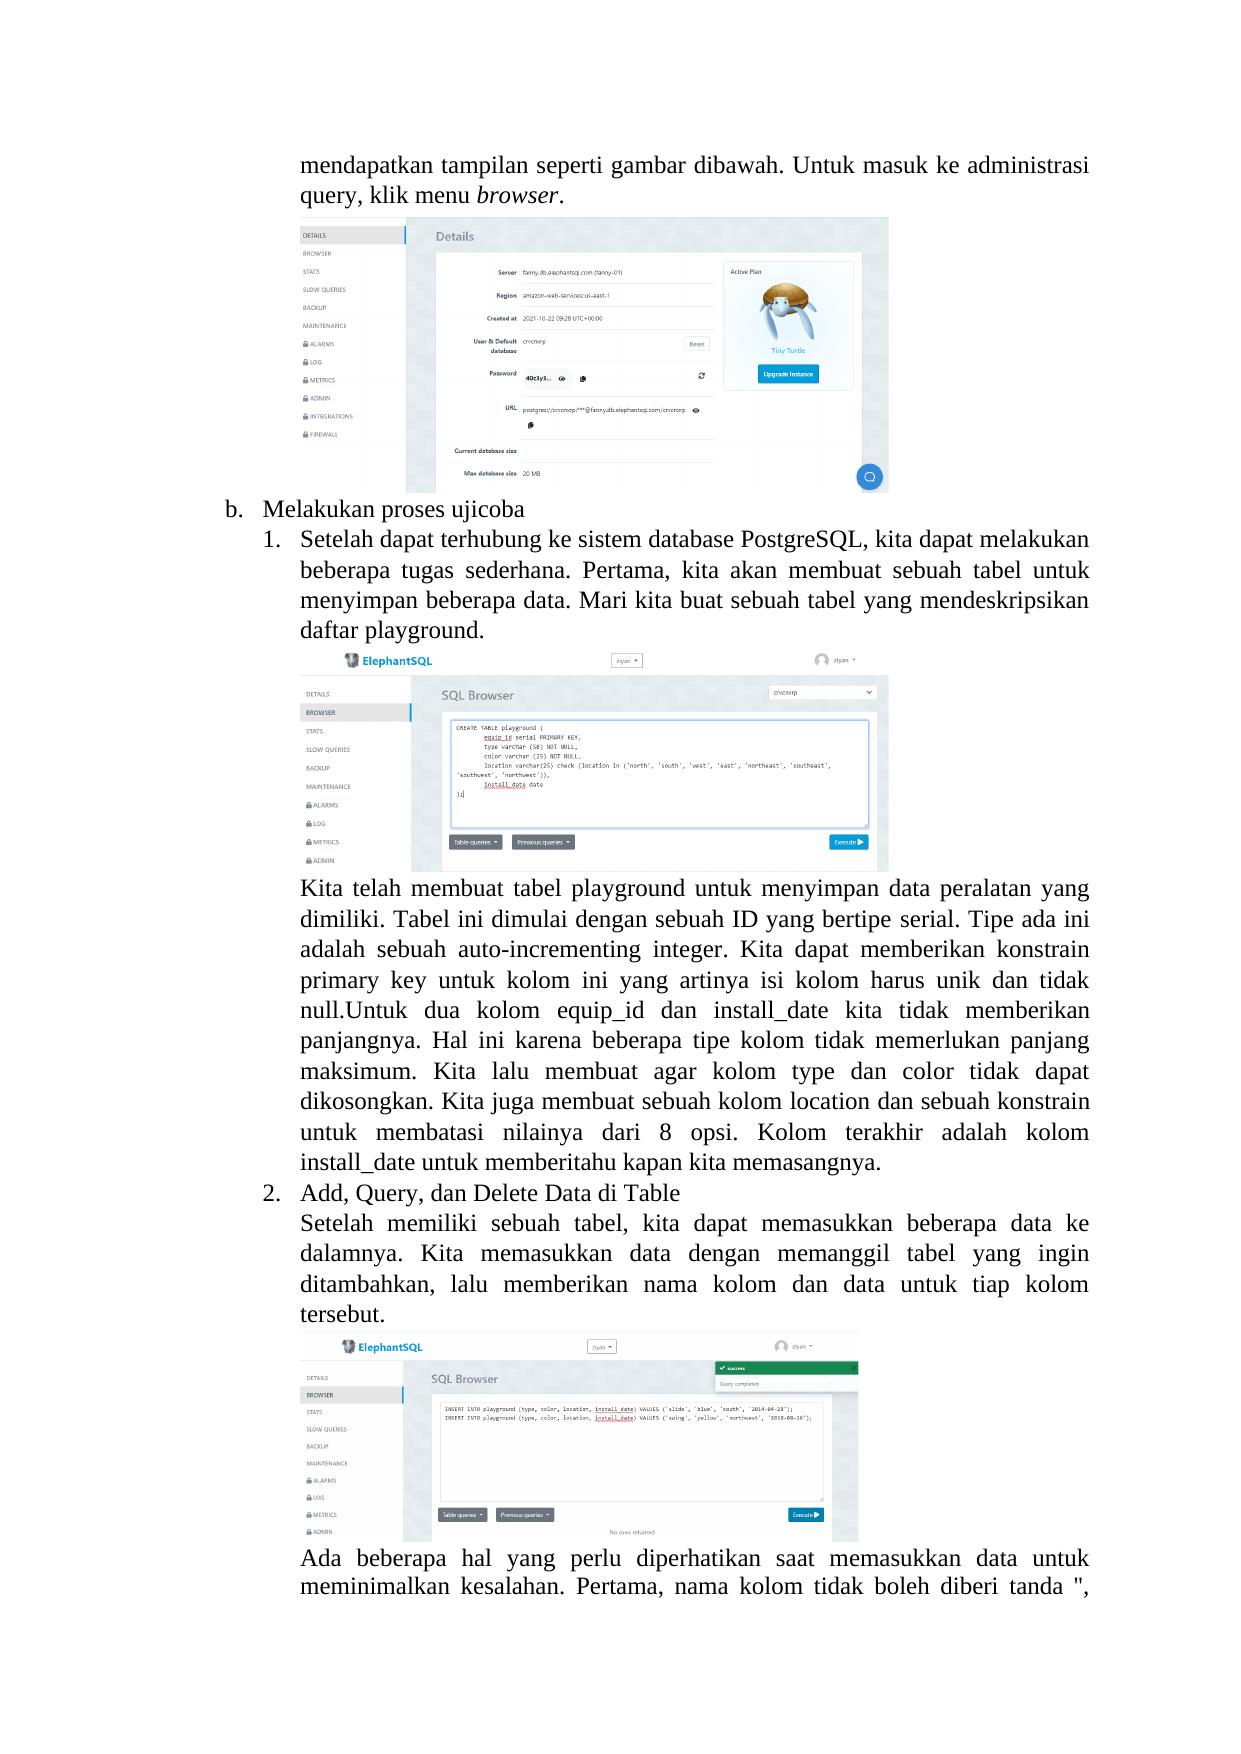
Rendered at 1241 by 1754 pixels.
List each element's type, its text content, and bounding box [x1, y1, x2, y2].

list Kita telah membuat tabel playground untuk menyimpan data peralatan yang dimiliki. Tabel ini dimulai dengan sebuah ID yang bertipe serial. Tipe ada ini adalah sebuah auto-incrementing integer. Kita dapat memberikan konstrain primary key untuk kolom ini yang artinya isi kolom harus unik dan tidak null.Untuk dua kolom equip_id dan install_date kita tidak memberikan panjangnya. Hal ini karena beberapa tipe kolom tidak memerlukan panjang maksimum. Kita lalu membuat agar kolom type dan color tidak dapat dikosongkan. Kita juga membuat sebuah kolom location dan sebuah konstrain untuk membatasi nilainya dari 8 opsi. Kolom terakhir adalah kolom install_date untuk memberitahu kapan kita memasangnya. [300, 873, 1090, 1176]
list Setelah memiliki sebuah tabel, kita dapat memasukkan beberapa data ke dalamnya. Kita memasukkan data dengan memanggil tabel yang ingin ditambahkan, lalu memberikan nama kolom dan data untuk tiap kolom tersebut. [300, 1208, 1090, 1328]
picture [300, 1329, 859, 1542]
picture [300, 210, 889, 493]
picture [300, 646, 889, 872]
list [262, 150, 1090, 209]
list Melakukan proses ujicoba [225, 494, 1090, 523]
list Setelah dapat terhubung ke sistem database PostgreSQL, kita dapat melakukan beberapa tugas sederhana. Pertama, kita akan membuat sebuah tabel untuk menyimpan beberapa data. Mari kita buat sebuah tabel yang mendeskripsikan daftar playground. [262, 524, 1090, 644]
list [300, 1543, 1090, 1600]
list Add, Query, dan Delete Data di Table [262, 1178, 1090, 1206]
